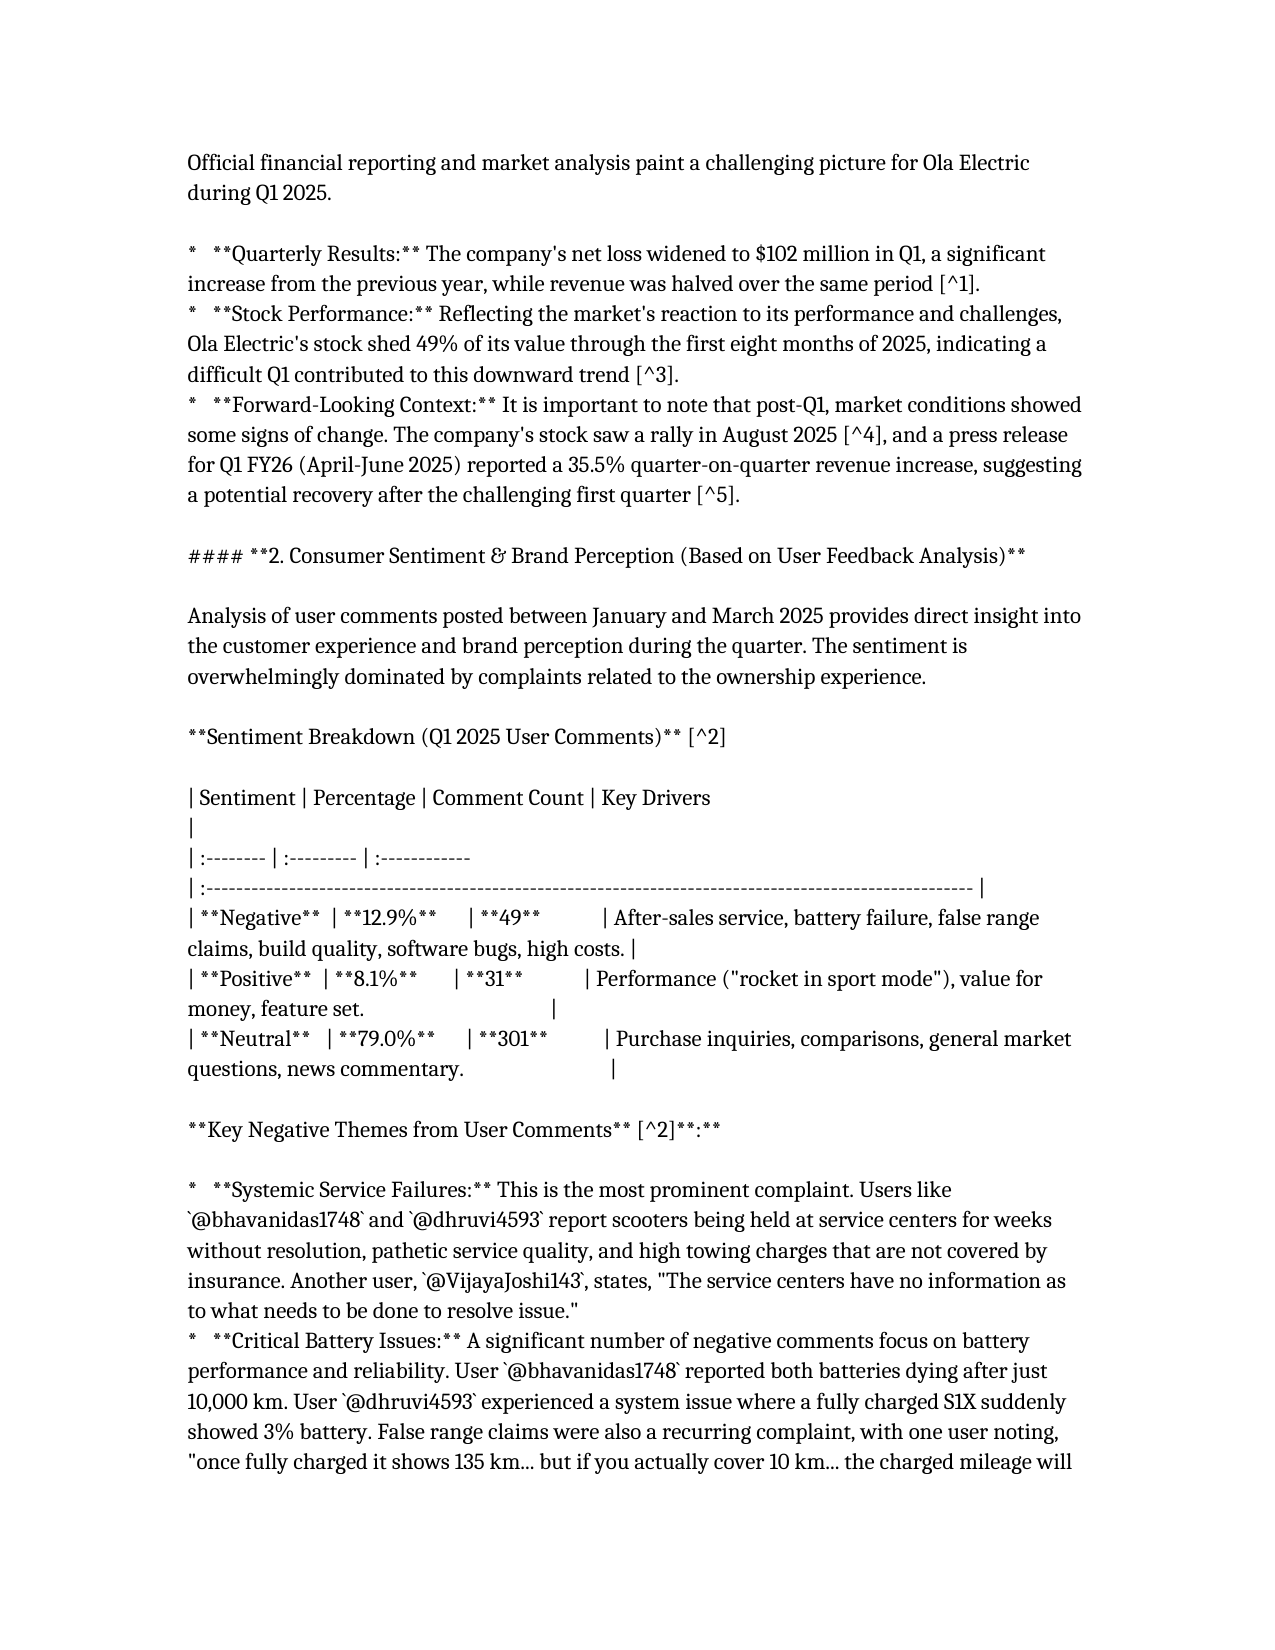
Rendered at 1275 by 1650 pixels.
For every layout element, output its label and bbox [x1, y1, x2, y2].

text [187, 150, 1087, 1475]
